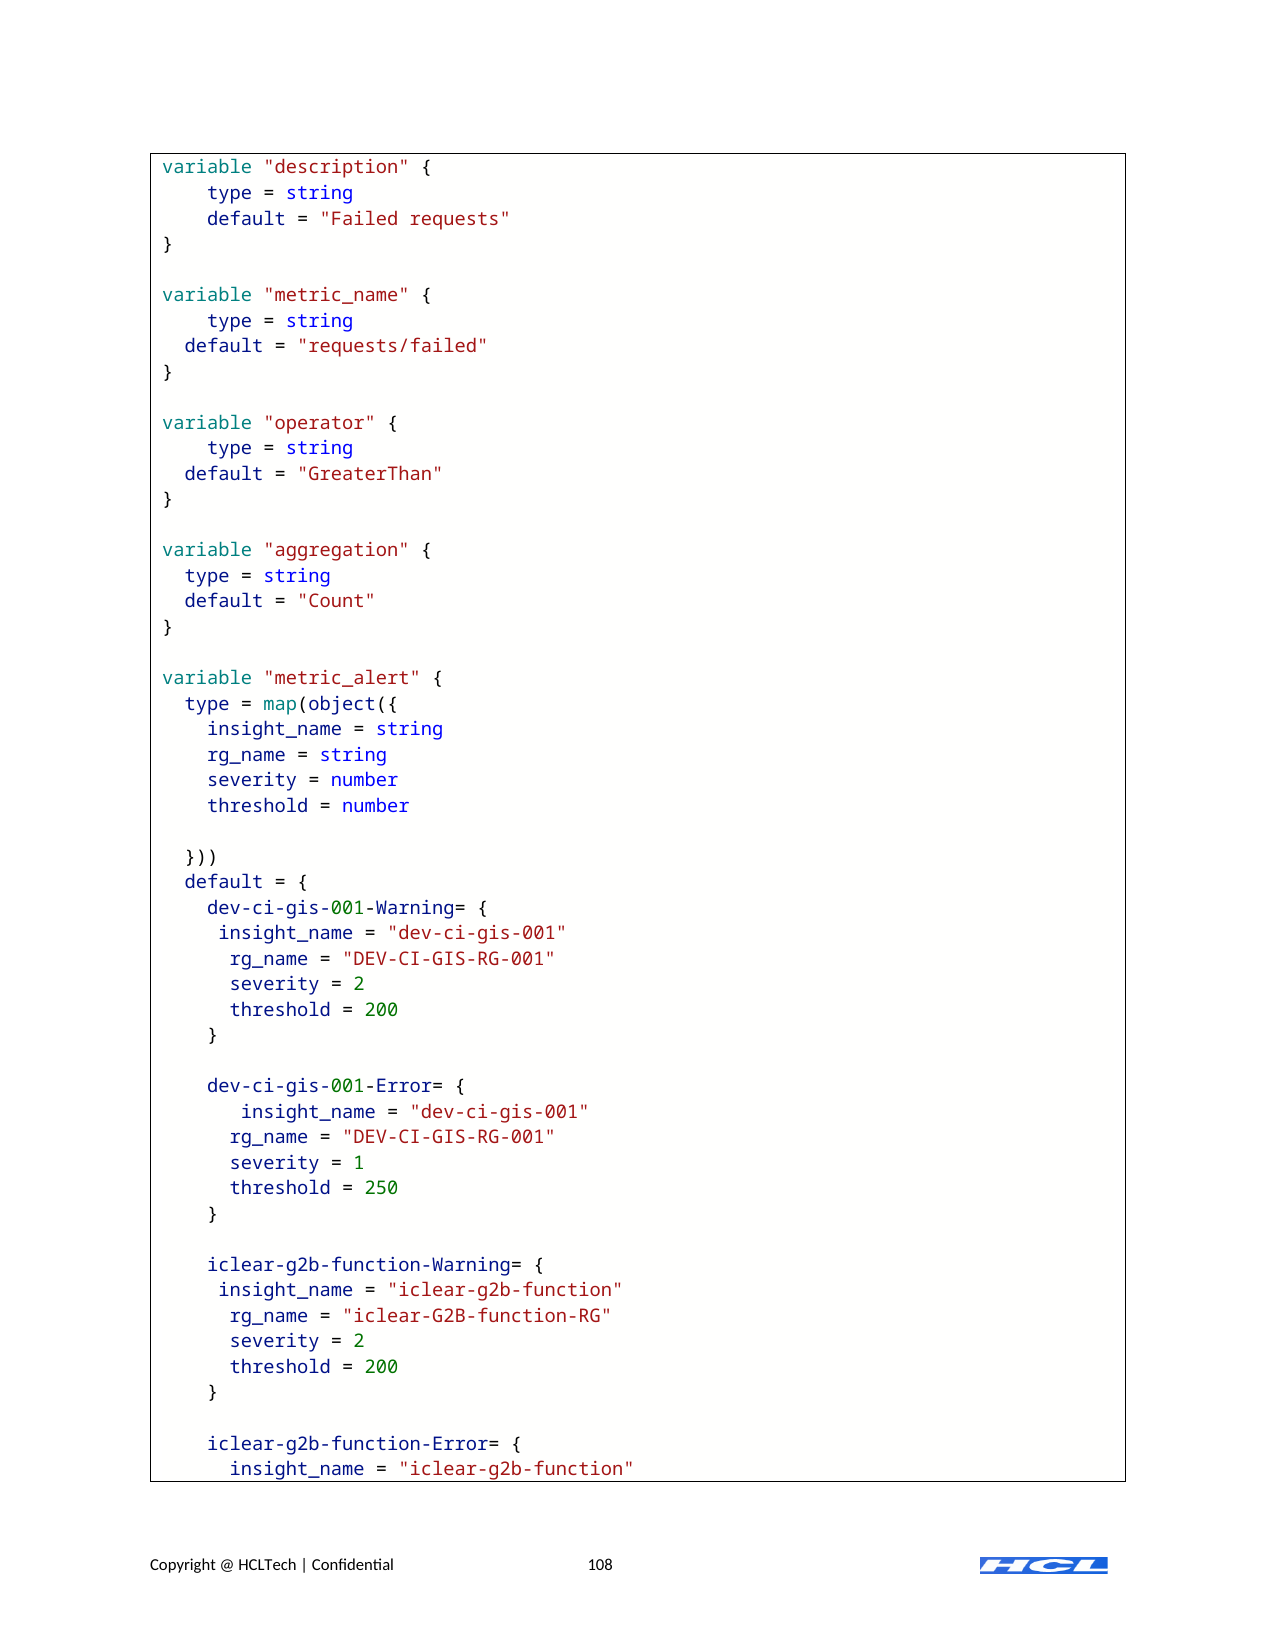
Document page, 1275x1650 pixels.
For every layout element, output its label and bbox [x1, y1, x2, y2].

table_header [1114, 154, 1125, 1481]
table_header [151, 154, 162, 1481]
picture [980, 1557, 1108, 1574]
